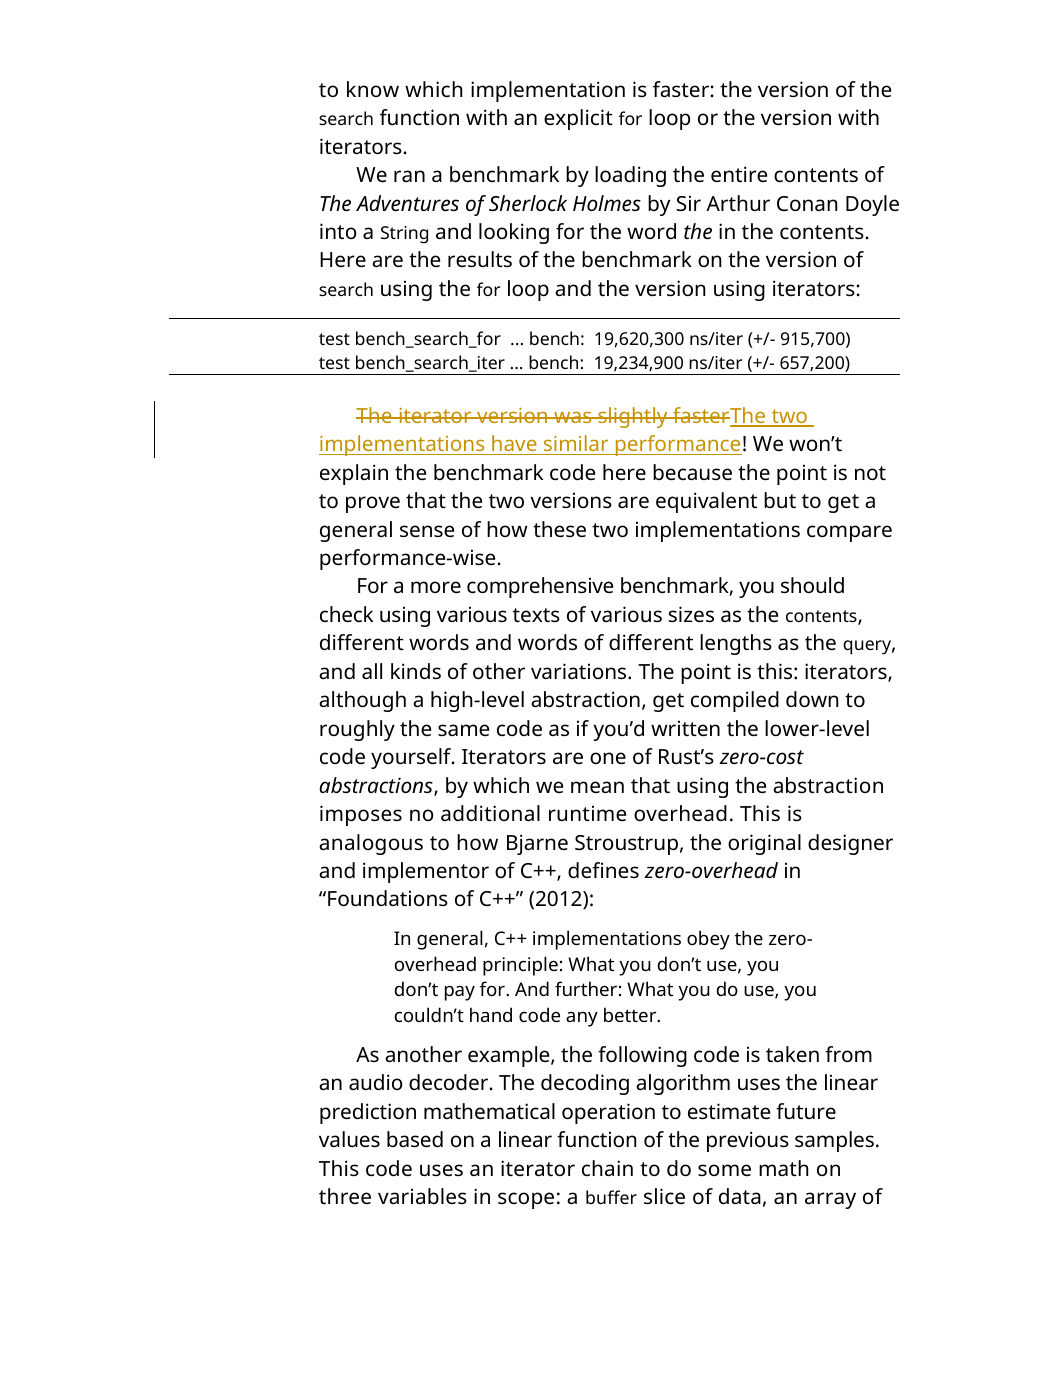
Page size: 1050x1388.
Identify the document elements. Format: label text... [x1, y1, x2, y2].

text ! We won’t explain the benchmark code here because the point is not to prove that the two versions are equivalent but to get a general sense of how these two implementations compare performance-wise. [319, 401, 900, 572]
text We ran a benchmark by loading the entire contents of The Adventures of Sherlock Holmes by Sir Arthur Conan Doyle into a String and looking for the word the in the contents. Here are the results of the benchmark on the version of search using the for loop and the version using iterators: [319, 160, 900, 302]
text For a more comprehensive benchmark, you should check using various texts of various sizes as the contents, different words and words of different lengths as the query, and all kinds of other variations. The point is this: iterators, although a high-level abstraction, get compiled down to roughly the same code as if you’d written the lower-level code yourself. Iterators are one of Rust’s zero-cost abstractions, by which we mean that using the abstraction imposes no additional runtime overhead. This is analogous to how Bjarne Stroustrup, the original designer and implementor of C++, defines zero-overhead in “Foundations of C++” (2012): [319, 572, 900, 913]
text test bench_search_for ... bench: 19,620,300 ns/iter (+/- 915,700) [319, 326, 900, 350]
text In general, C++ implementations obey the zero-overhead principle: What you don’t use, you don’t pay for. And further: What you do use, you couldn’t hand code any better. [394, 925, 825, 1027]
text test bench_search_iter ... bench: 19,234,900 ns/iter (+/- 657,200) [319, 350, 900, 374]
